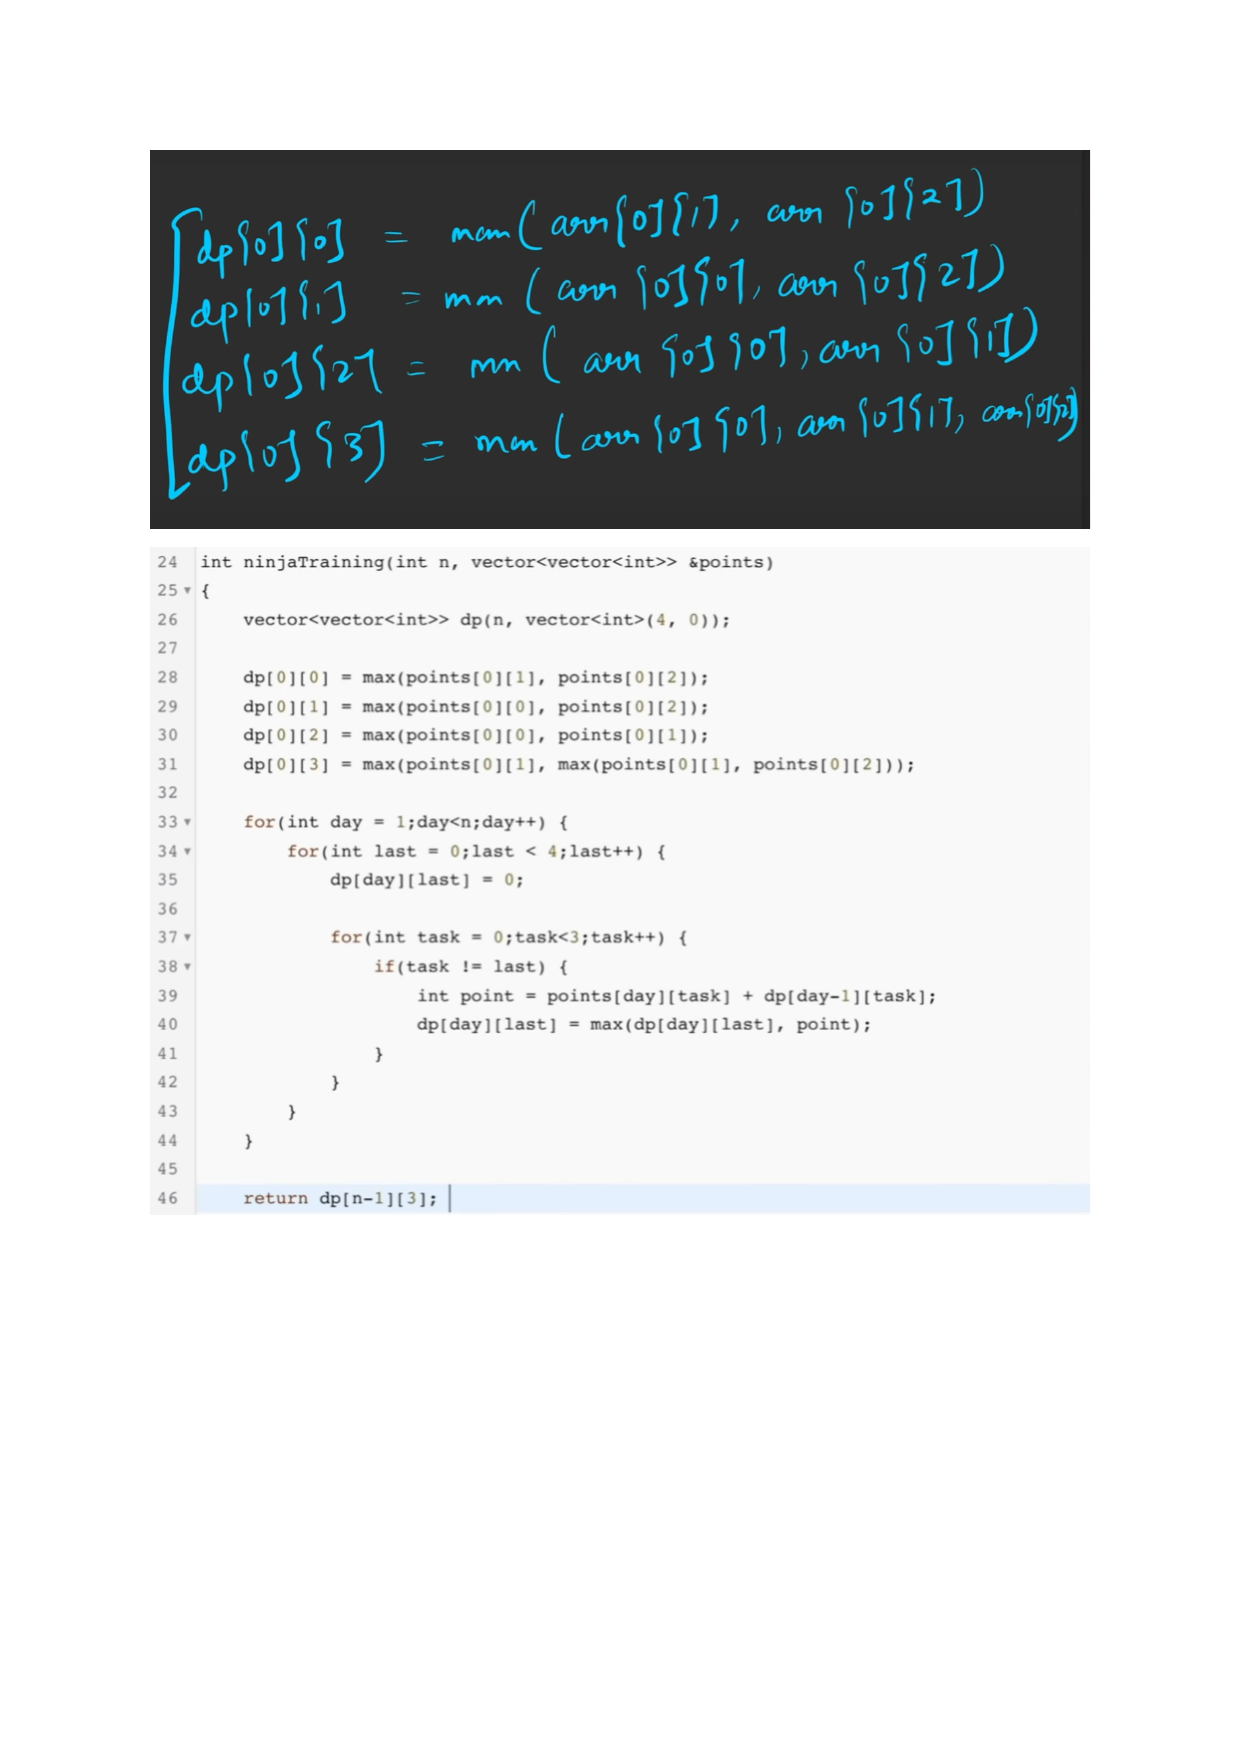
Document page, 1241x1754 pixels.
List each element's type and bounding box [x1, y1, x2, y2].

picture [150, 547, 1091, 1215]
picture [150, 150, 1091, 529]
